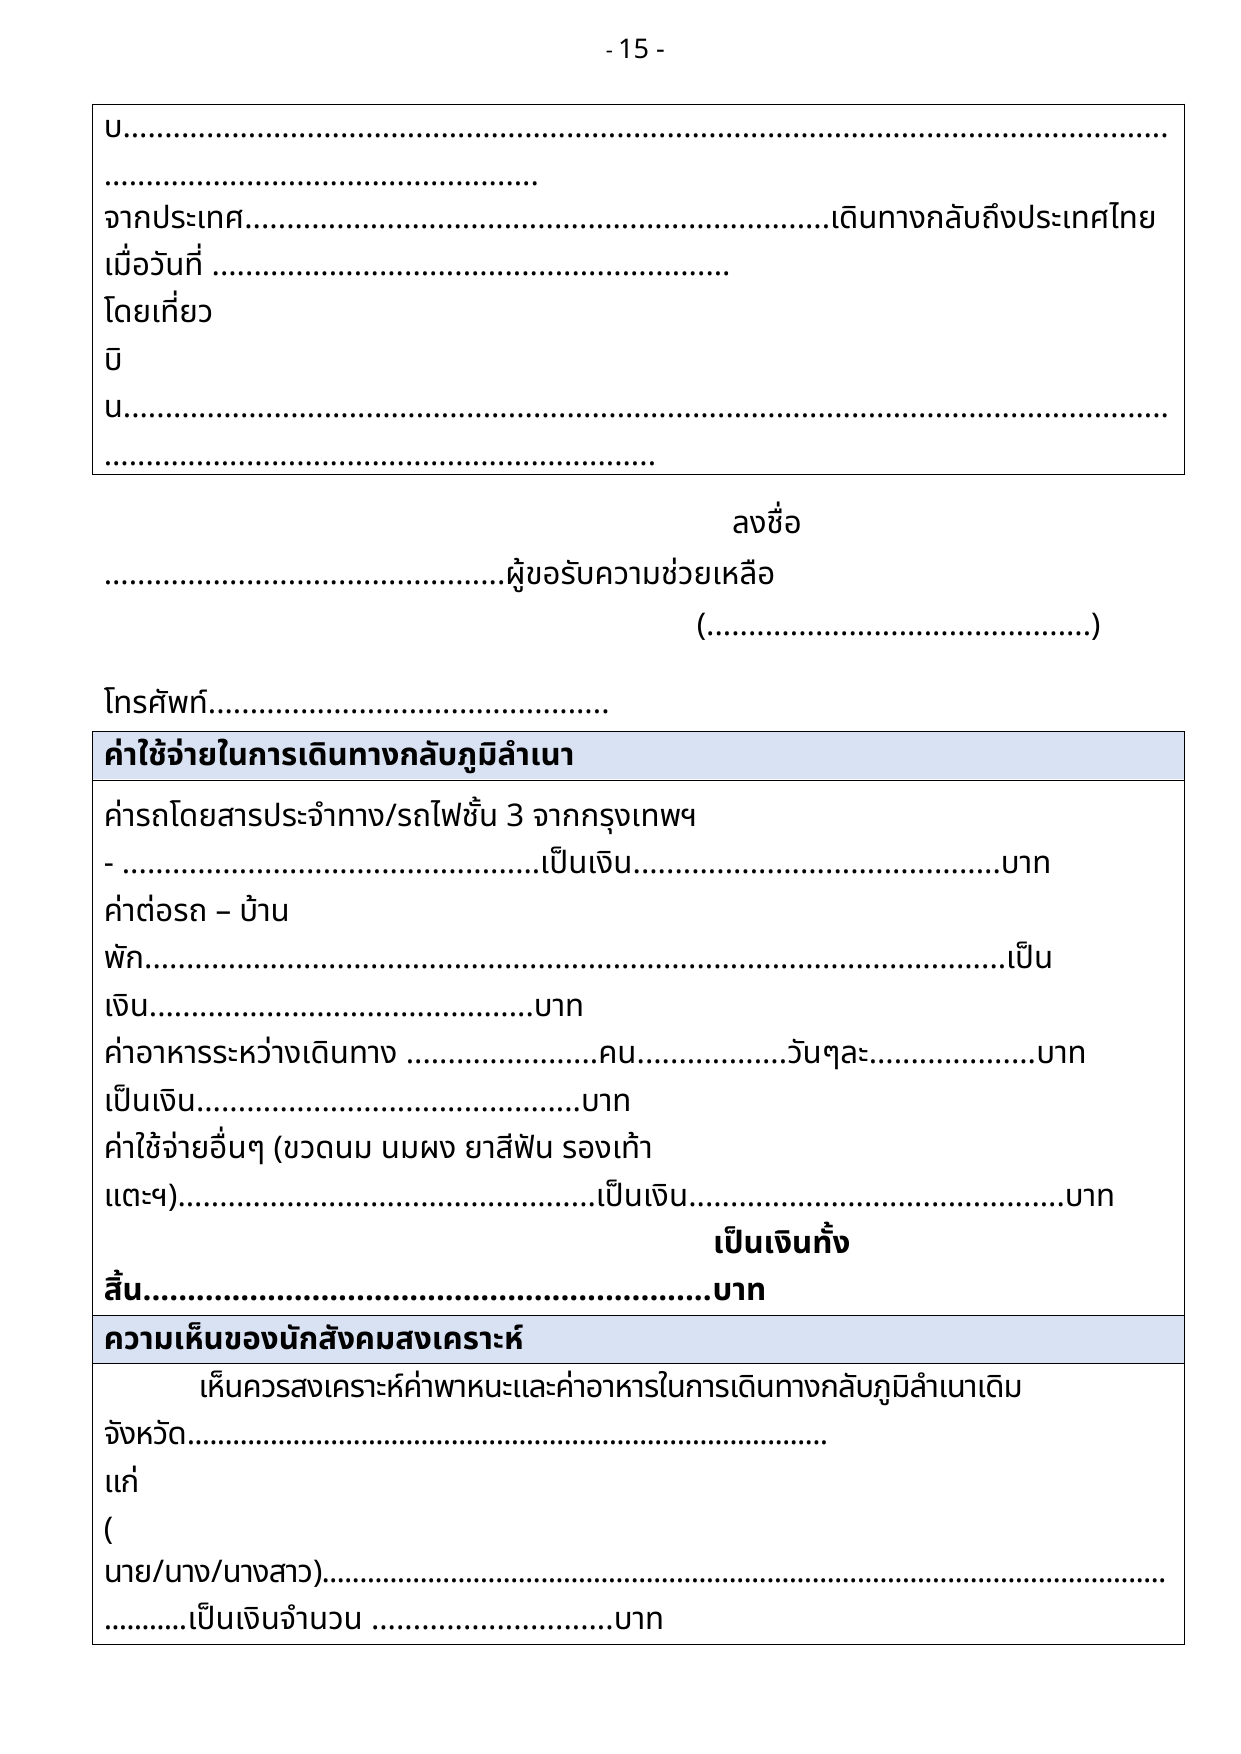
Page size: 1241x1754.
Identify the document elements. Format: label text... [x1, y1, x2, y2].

table_cell ความเห็นของนักสังคมสงเคราะห์ [93, 1316, 1184, 1363]
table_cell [93, 105, 1184, 474]
text ลงชื่อ ................................................ผู้ขอรับความช่วยเหลือ [103, 500, 1167, 598]
table_header ค่าใช้จ่ายในการเดินทางกลับภูมิลำเนา [93, 732, 1184, 779]
text (..............................................) [103, 602, 1167, 645]
text โทรศัพท์................................................ [103, 648, 1167, 727]
table_cell เห็นควรสงเคราะห์ค่าพาหนะและค่าอาหารในการเดินทางกลับภูมิลำเนาเดิม จังหวัด..................................................................................... แก่ (นาย/นาง/นางสาว)...........................................................................................................................เป็นเงินจำนวน .............................บาท [93, 1364, 1184, 1644]
table_cell ค่ารถโดยสารประจำทาง/รถไฟชั้น 3 จากกรุงเทพฯ - ..................................................เป็นเงิน............................................บาท ค่าต่อรถ – บ้านพัก.......................................................................................................เป็นเงิน..............................................บาท ค่าอาหารระหว่างเดินทาง .......................คน..................วันๆละ....................บาท เป็นเงิน..............................................บาท ค่าใช้จ่ายอื่นๆ (ขวดนม นมผง ยาสีฟัน รองเท้าแตะฯ)..................................................เป็นเงิน.............................................บาท เป็นเงินทั้งสิ้น................................................................บาท [93, 781, 1184, 1315]
